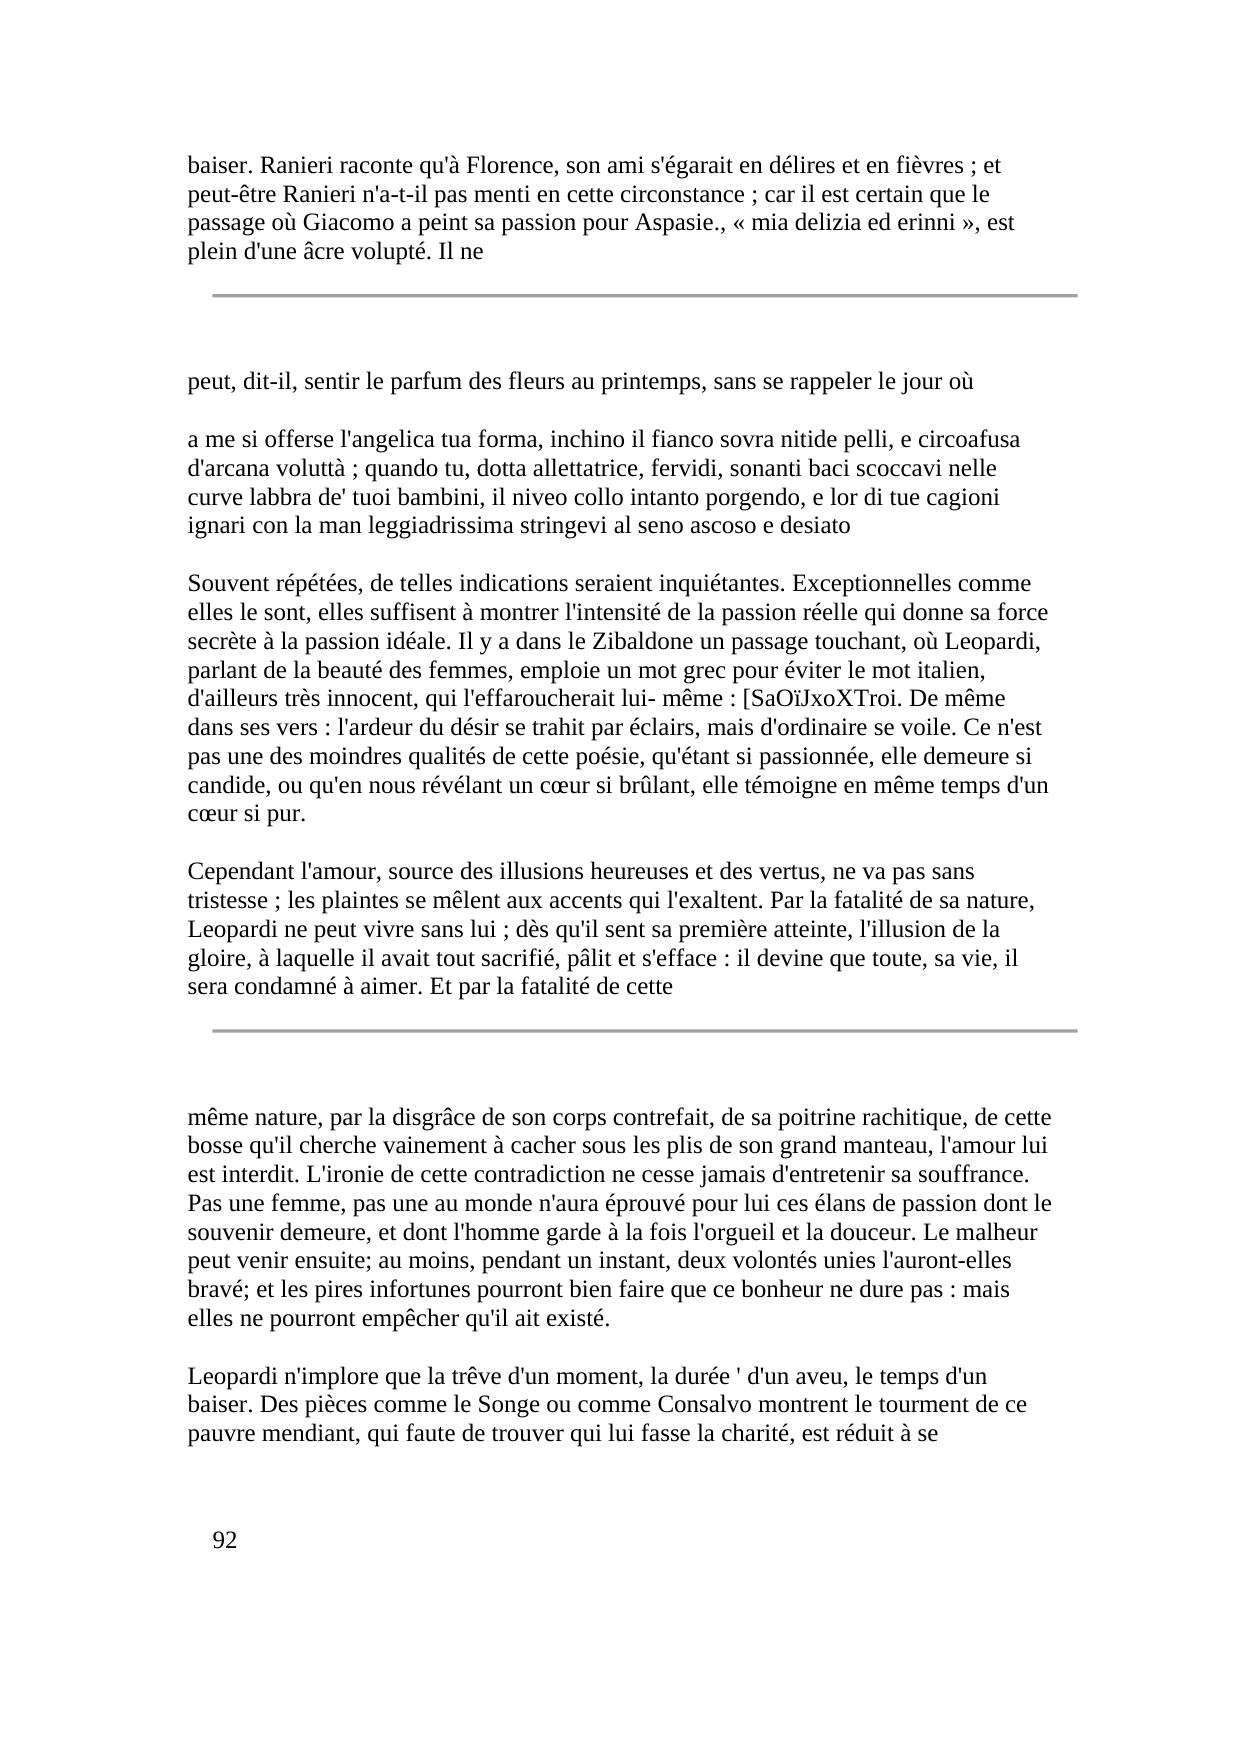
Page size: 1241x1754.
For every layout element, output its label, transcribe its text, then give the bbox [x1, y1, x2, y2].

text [187, 150, 1053, 265]
text Cependant l'amour, source des illusions heureuses et des vertus, ne va pas sans tristesse ; les plaintes se mêlent aux accents qui l'exaltent. Par la fatalité de sa nature, Leopardi ne peut vivre sans lui ; dès qu'il sent sa première atteinte, l'illusion de la gloire, à laquelle il avait tout sacrifié, pâlit et s'efface : il devine que toute, sa vie, il sera condamné à aimer. Et par la fatalité de cette [187, 856, 1053, 1000]
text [187, 1361, 1053, 1447]
text même nature, par la disgrâce de son corps contrefait, de sa poitrine rachitique, de cette bosse qu'il cherche vainement à cacher sous les plis de son grand manteau, l'amour lui est interdit. L'ironie de cette contradiction ne cesse jamais d'entretenir sa souffrance. Pas une femme, pas une au monde n'aura éprouvé pour lui ces élans de passion dont le souvenir demeure, et dont l'homme garde à la fois l'orgueil et la douceur. Le malheur peut venir ensuite; au moins, pendant un instant, deux volontés unies l'auront-elles bravé; et les pires infortunes pourront bien faire que ce bonheur ne dure pas : mais elles ne pourront empêcher qu'il ait existé. [187, 1102, 1053, 1332]
text peut, dit-il, sentir le parfum des fleurs au printemps, sans se rappeler le jour où [187, 366, 1053, 395]
text Souvent répétées, de telles indications seraient inquiétantes. Exceptionnelles comme elles le sont, elles suffisent à montrer l'intensité de la passion réelle qui donne sa force secrète à la passion idéale. Il y a dans le Zibaldone un passage touchant, où Leopardi, parlant de la beauté des femmes, emploie un mot grec pour éviter le mot italien, d'ailleurs très innocent, qui l'effaroucherait lui- même : [SaOïJxoXTroi. De même dans ses vers : l'ardeur du désir se trahit par éclairs, mais d'ordinaire se voile. Ce n'est pas une des moindres qualités de cette poésie, qu'étant si passionnée, elle demeure si candide, ou qu'en nous révélant un cœur si brûlant, elle témoigne en même temps d'un cœur si pur. [187, 568, 1053, 827]
text a me si offerse l'angelica tua forma, inchino il fianco sovra nitide pelli, e circoafusa d'arcana voluttà ; quando tu, dotta allettatrice, fervidi, sonanti baci scoccavi nelle curve labbra de' tuoi bambini, il niveo collo intanto porgendo, e lor di tue cagioni ignari con la man leggiadrissima stringevi al seno ascoso e desiato [187, 424, 1053, 539]
